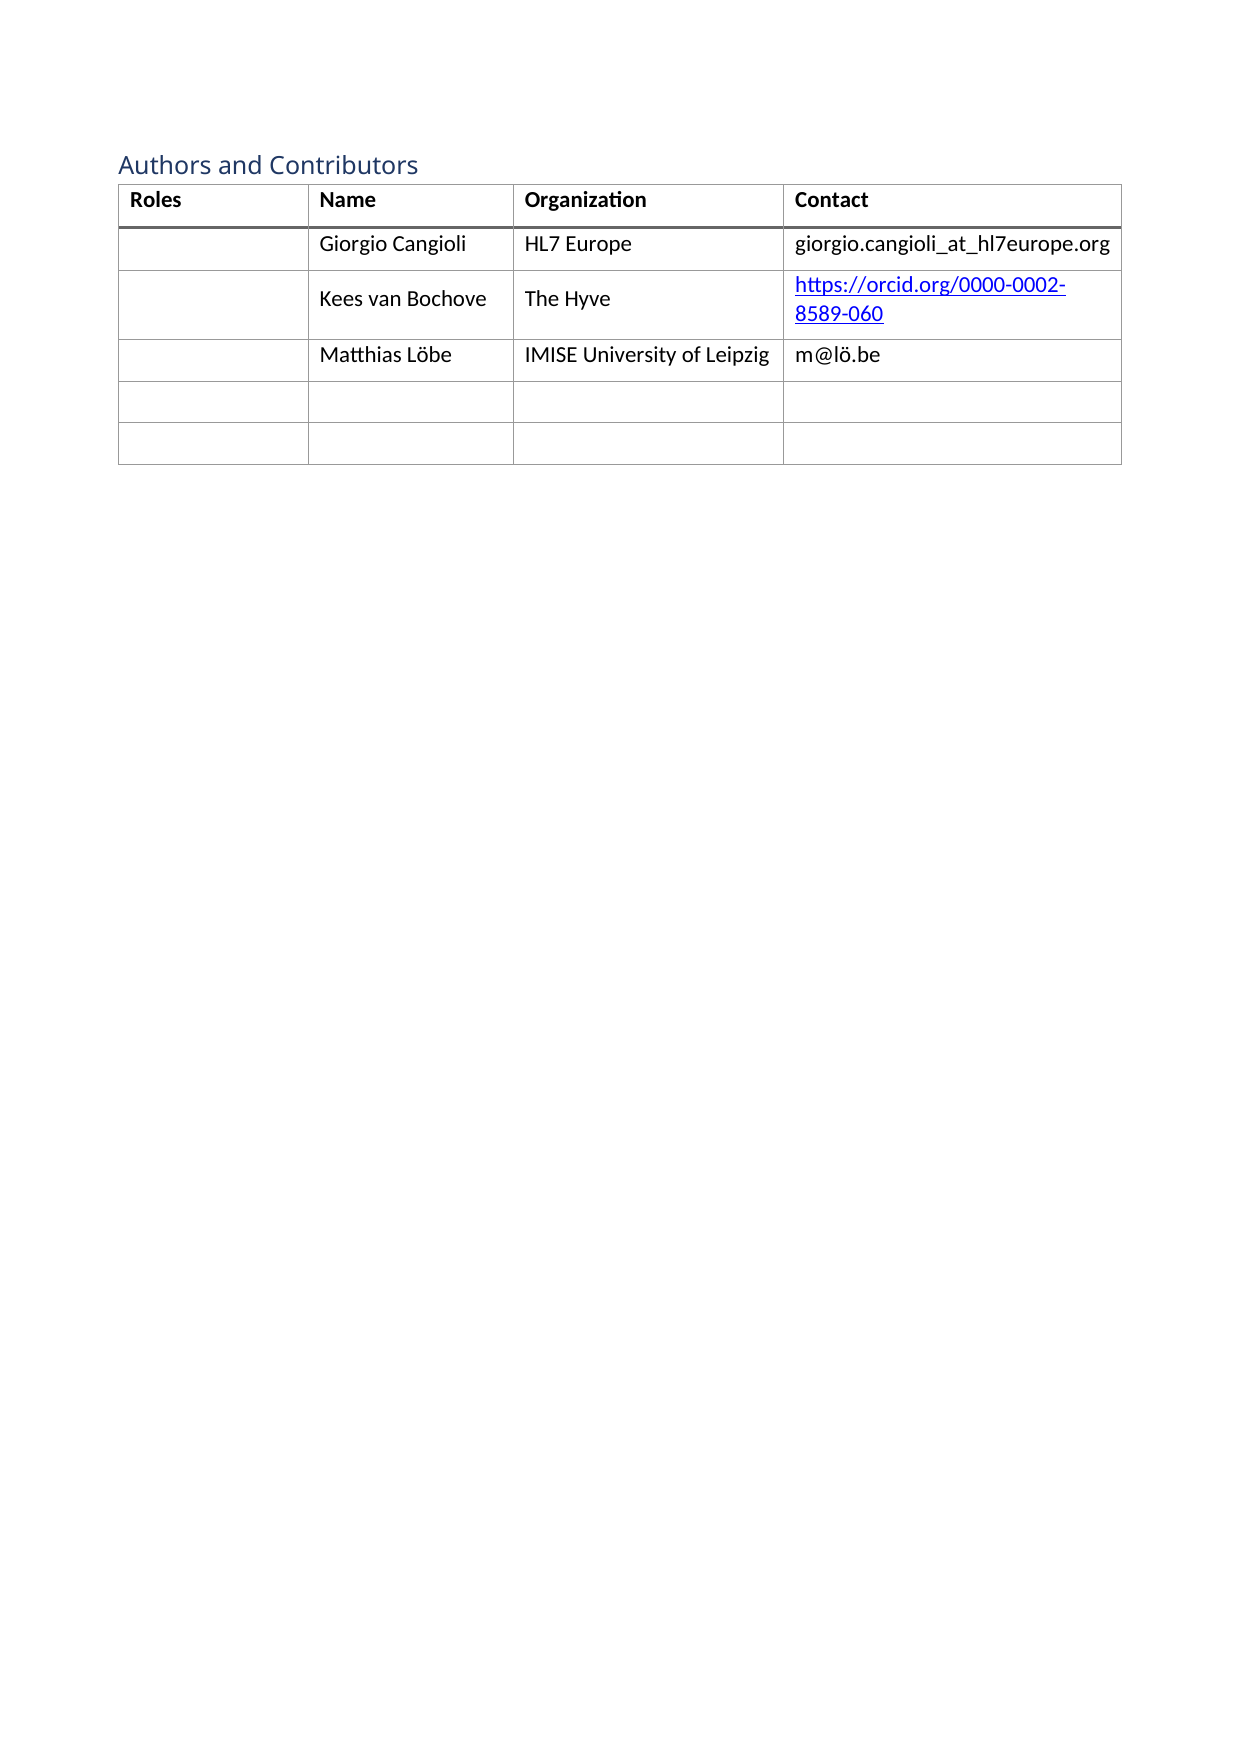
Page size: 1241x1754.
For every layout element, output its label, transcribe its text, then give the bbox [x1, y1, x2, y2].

table_cell [119, 382, 308, 422]
table_cell Matthias Löbe [309, 340, 513, 381]
table_header Name [309, 185, 513, 226]
table_header Contact [784, 185, 1121, 226]
table_cell [514, 423, 783, 464]
table_header Roles [119, 185, 308, 226]
table_cell HL7 Europe [514, 229, 783, 269]
table_cell giorgio.cangioli_at_hl7europe.org [784, 229, 1121, 269]
table_cell [119, 271, 308, 339]
table_cell m@lö.be [784, 340, 1121, 381]
table_header Organization [514, 185, 783, 226]
table_cell https://orcid.org/0000-0002-8589-060 [784, 271, 1121, 339]
table_cell [784, 423, 1121, 464]
subtitle Authors and Contributors [118, 148, 1122, 182]
table_cell [784, 382, 1121, 422]
table_cell [119, 229, 308, 269]
table_cell [514, 382, 783, 422]
table_cell IMISE University of Leipzig [514, 340, 783, 381]
table_cell The Hyve [514, 271, 783, 339]
table_cell [119, 340, 308, 381]
table_cell [309, 423, 513, 464]
table_cell Giorgio Cangioli [309, 229, 513, 269]
table_cell [309, 382, 513, 422]
table_cell [119, 423, 308, 464]
table_cell Kees van Bochove [309, 271, 513, 339]
